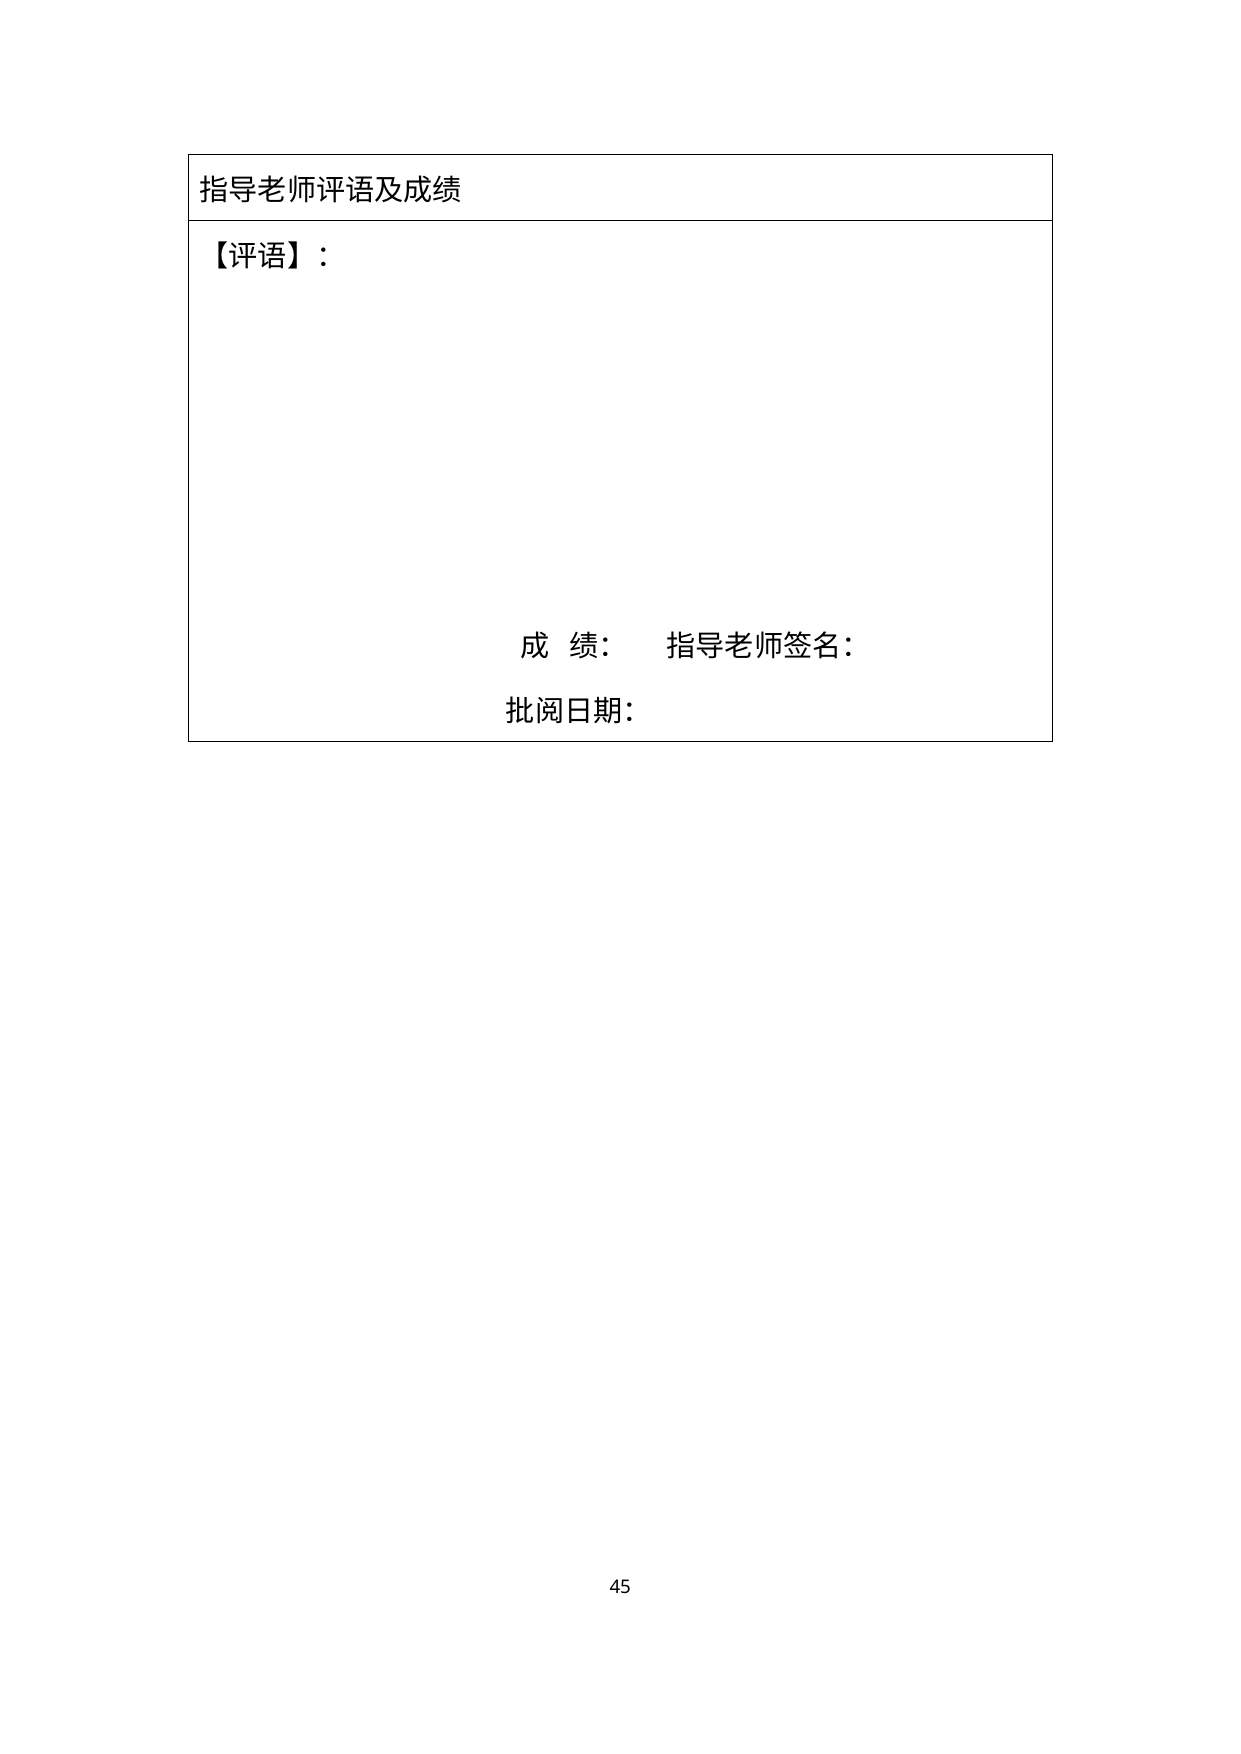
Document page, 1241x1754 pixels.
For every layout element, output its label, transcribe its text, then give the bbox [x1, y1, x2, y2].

table_header 指导老师评语及成绩 [189, 155, 1052, 220]
table_cell 【评语】： 成 绩： 指导老师签名： 批阅日期： [189, 221, 1052, 741]
